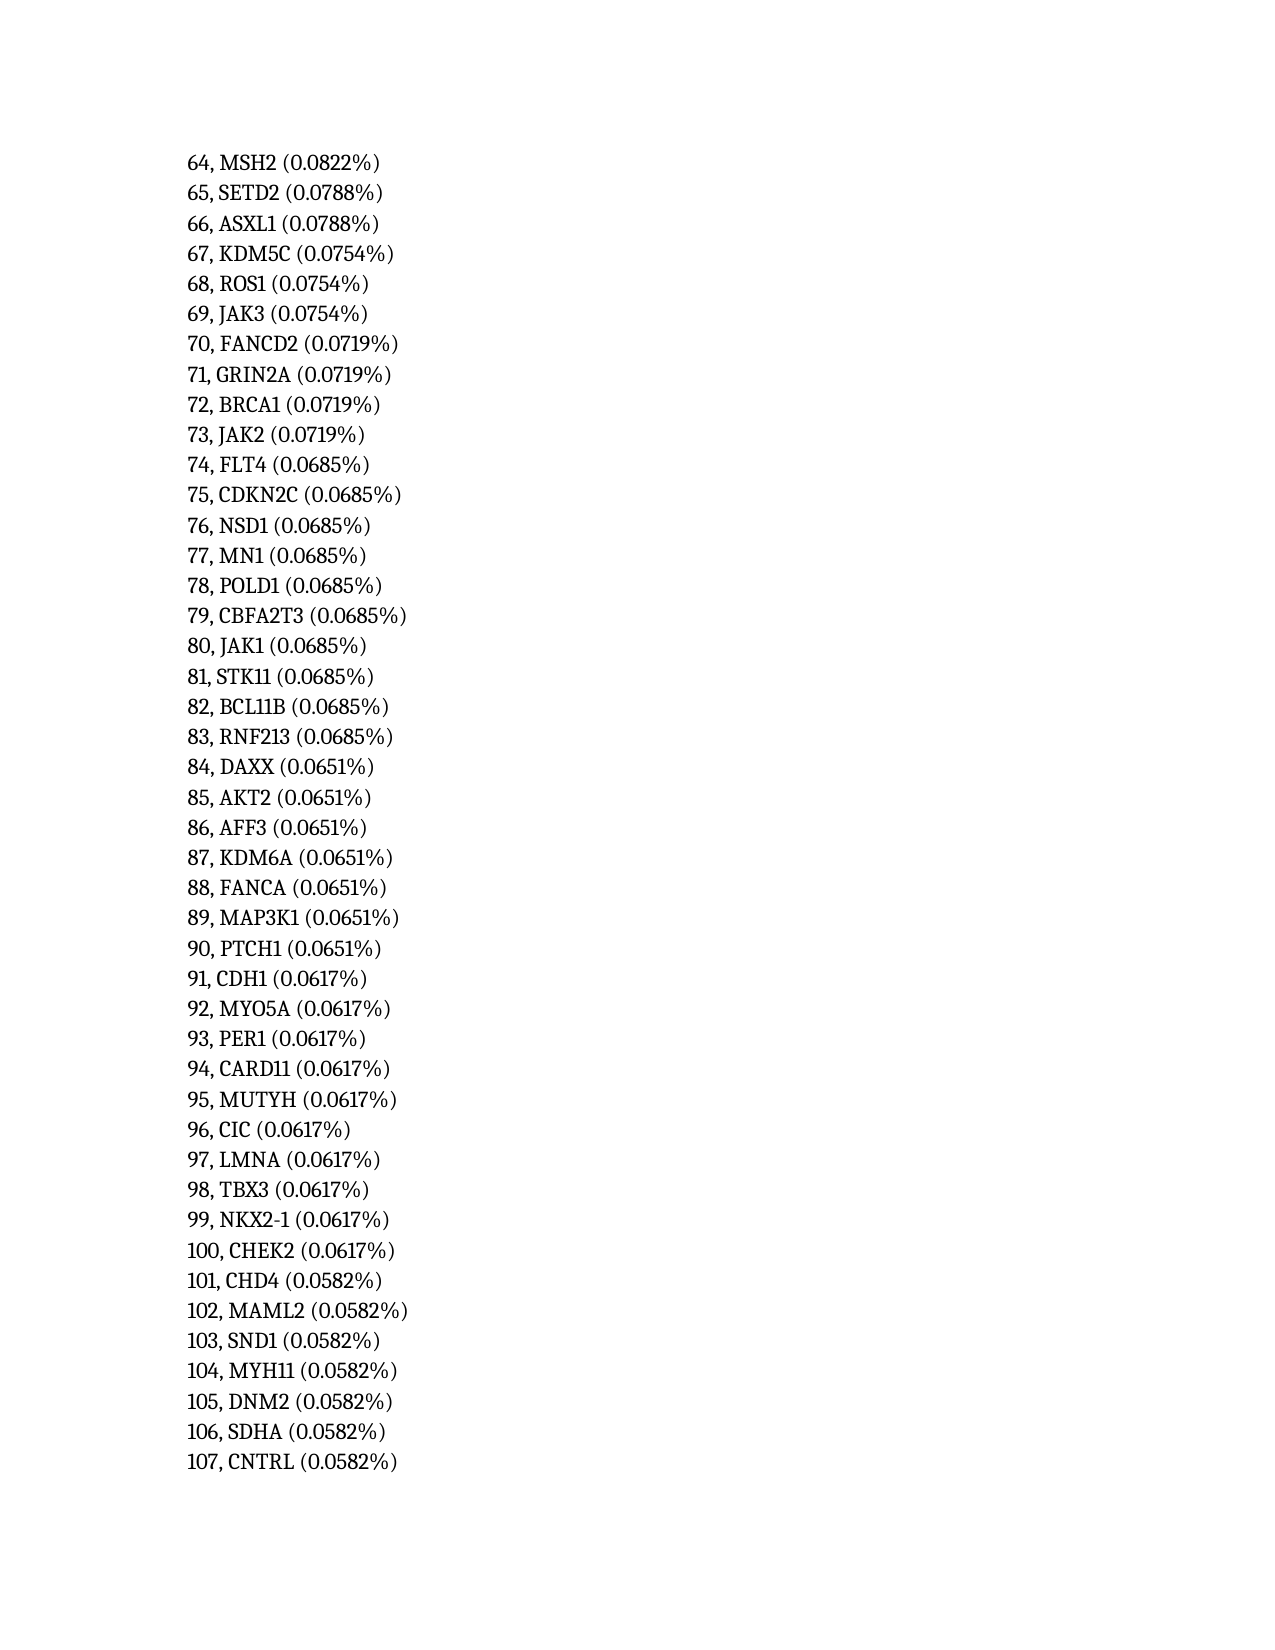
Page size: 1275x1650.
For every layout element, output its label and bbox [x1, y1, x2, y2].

text [187, 150, 1087, 1475]
